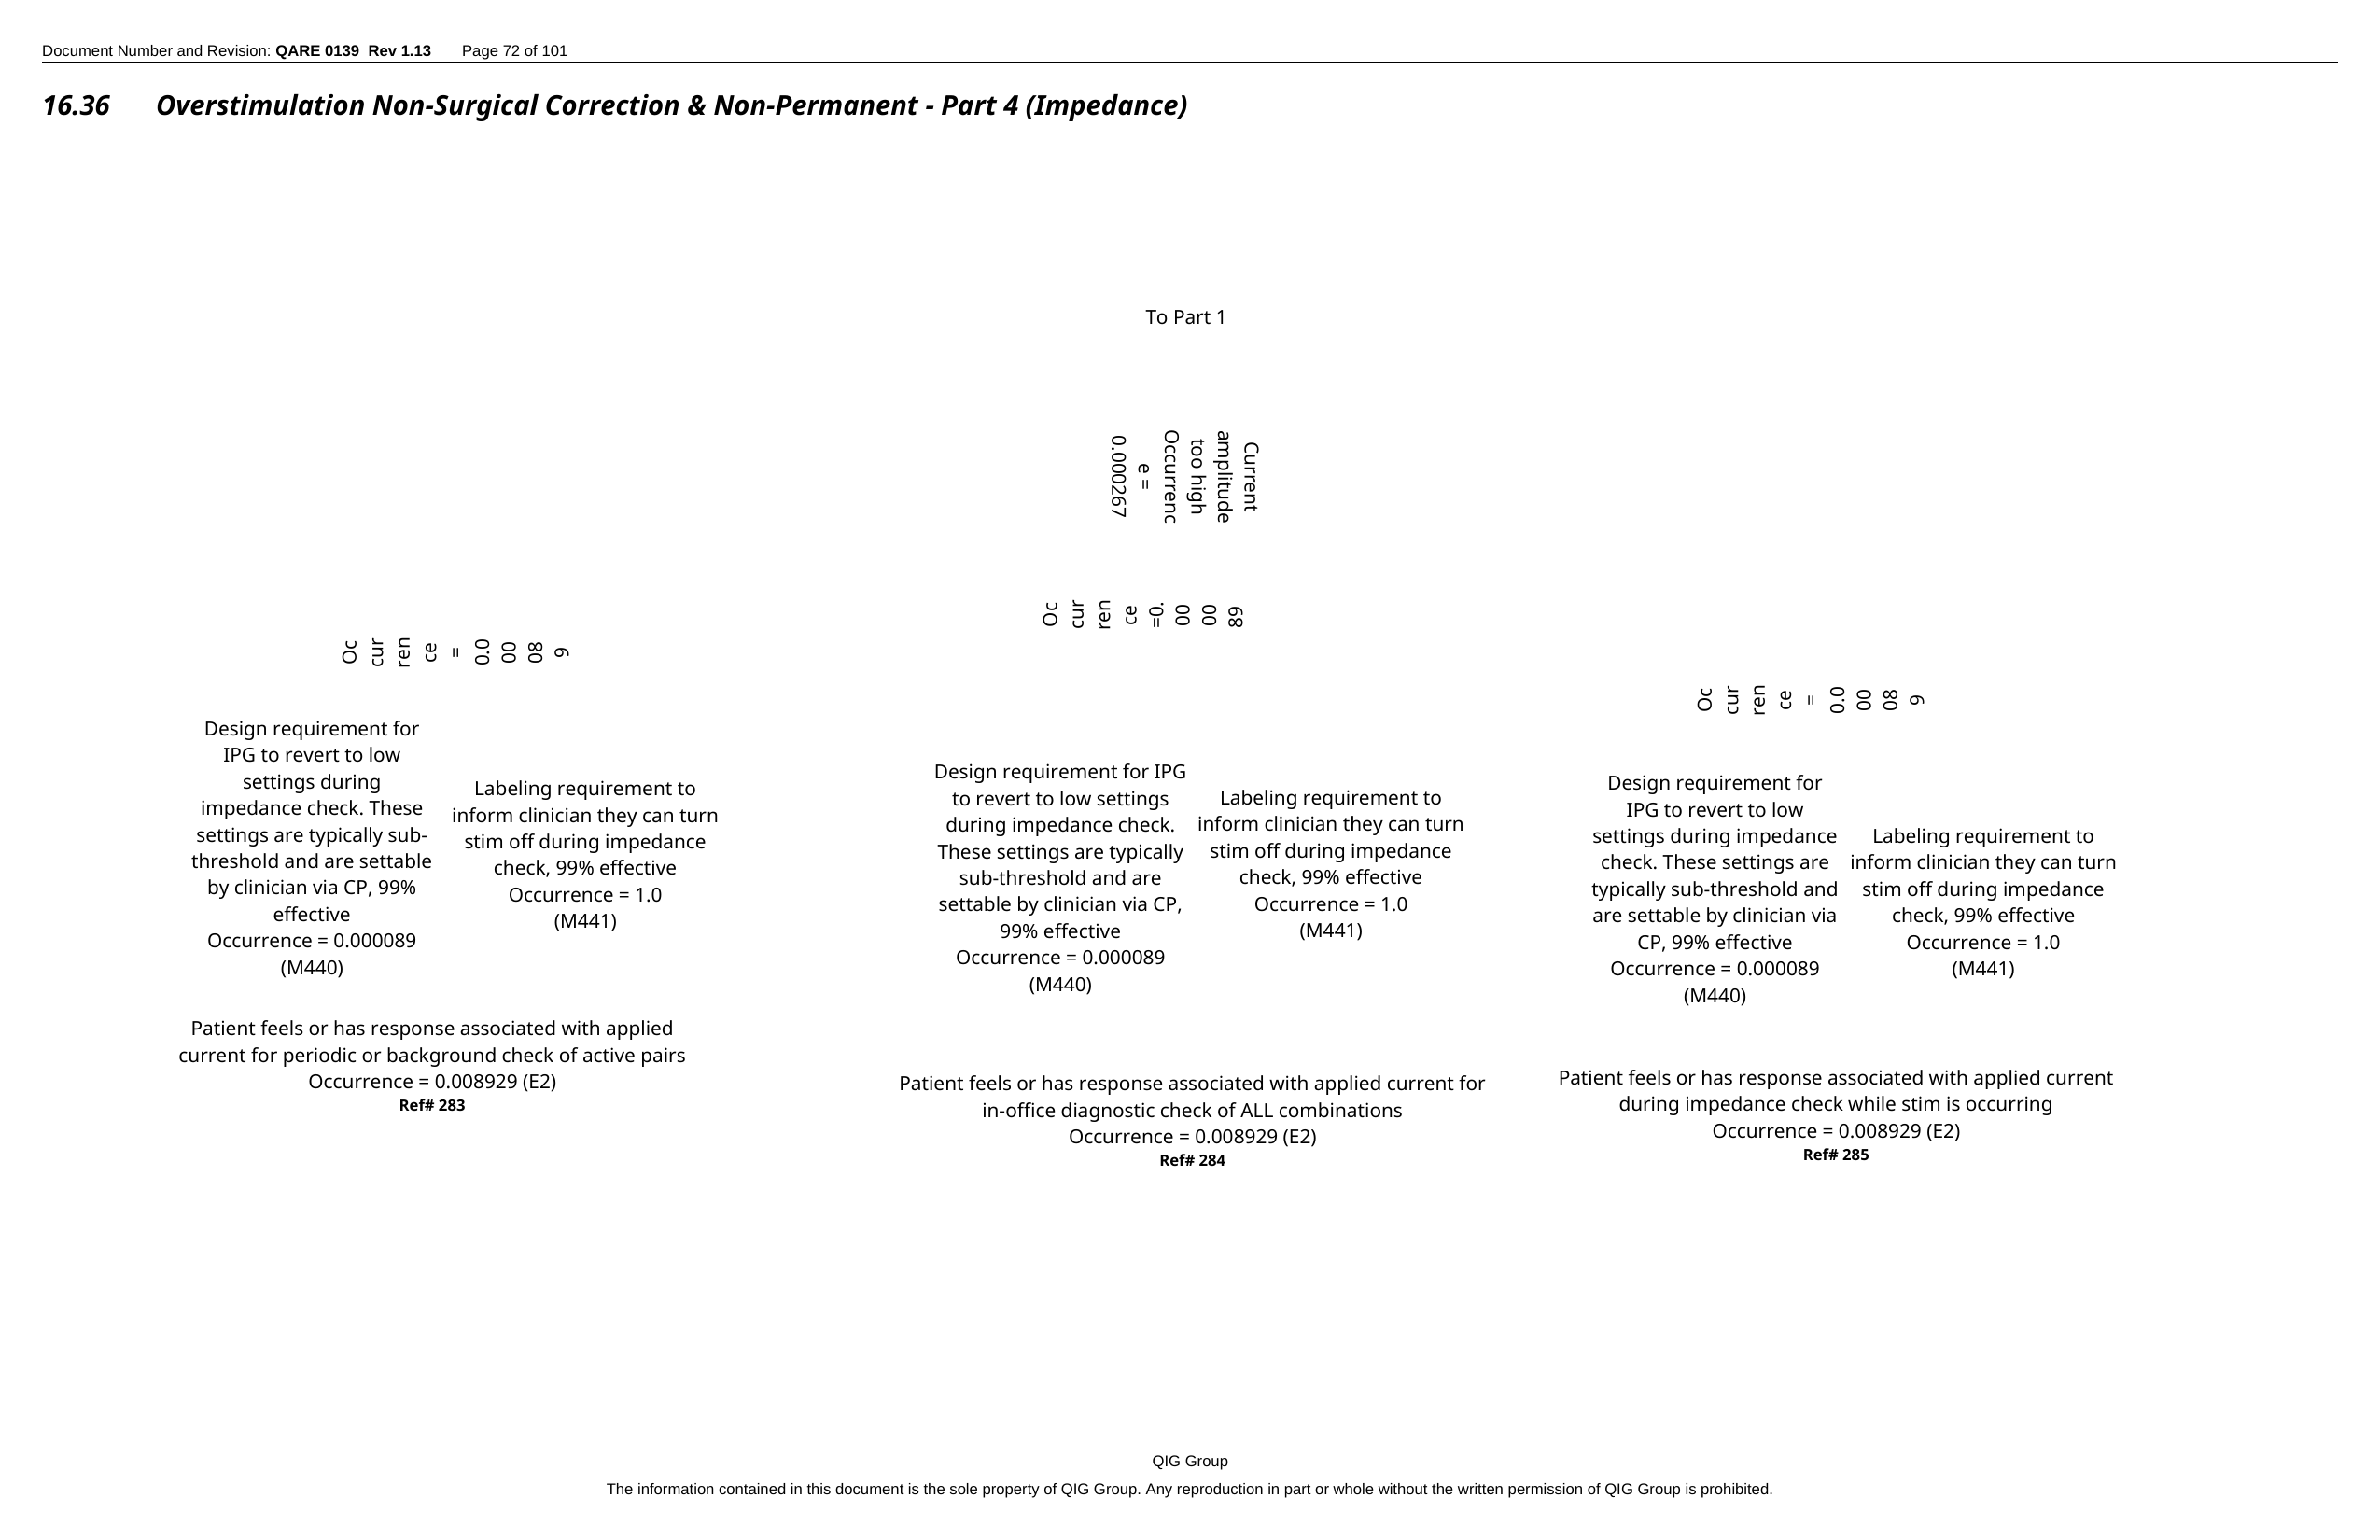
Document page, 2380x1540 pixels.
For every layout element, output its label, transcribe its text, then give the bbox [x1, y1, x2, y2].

subtitle Overstimulation Non-Surgical Correction & Non-Permanent - Part 4 (Impedance) [42, 86, 2338, 123]
